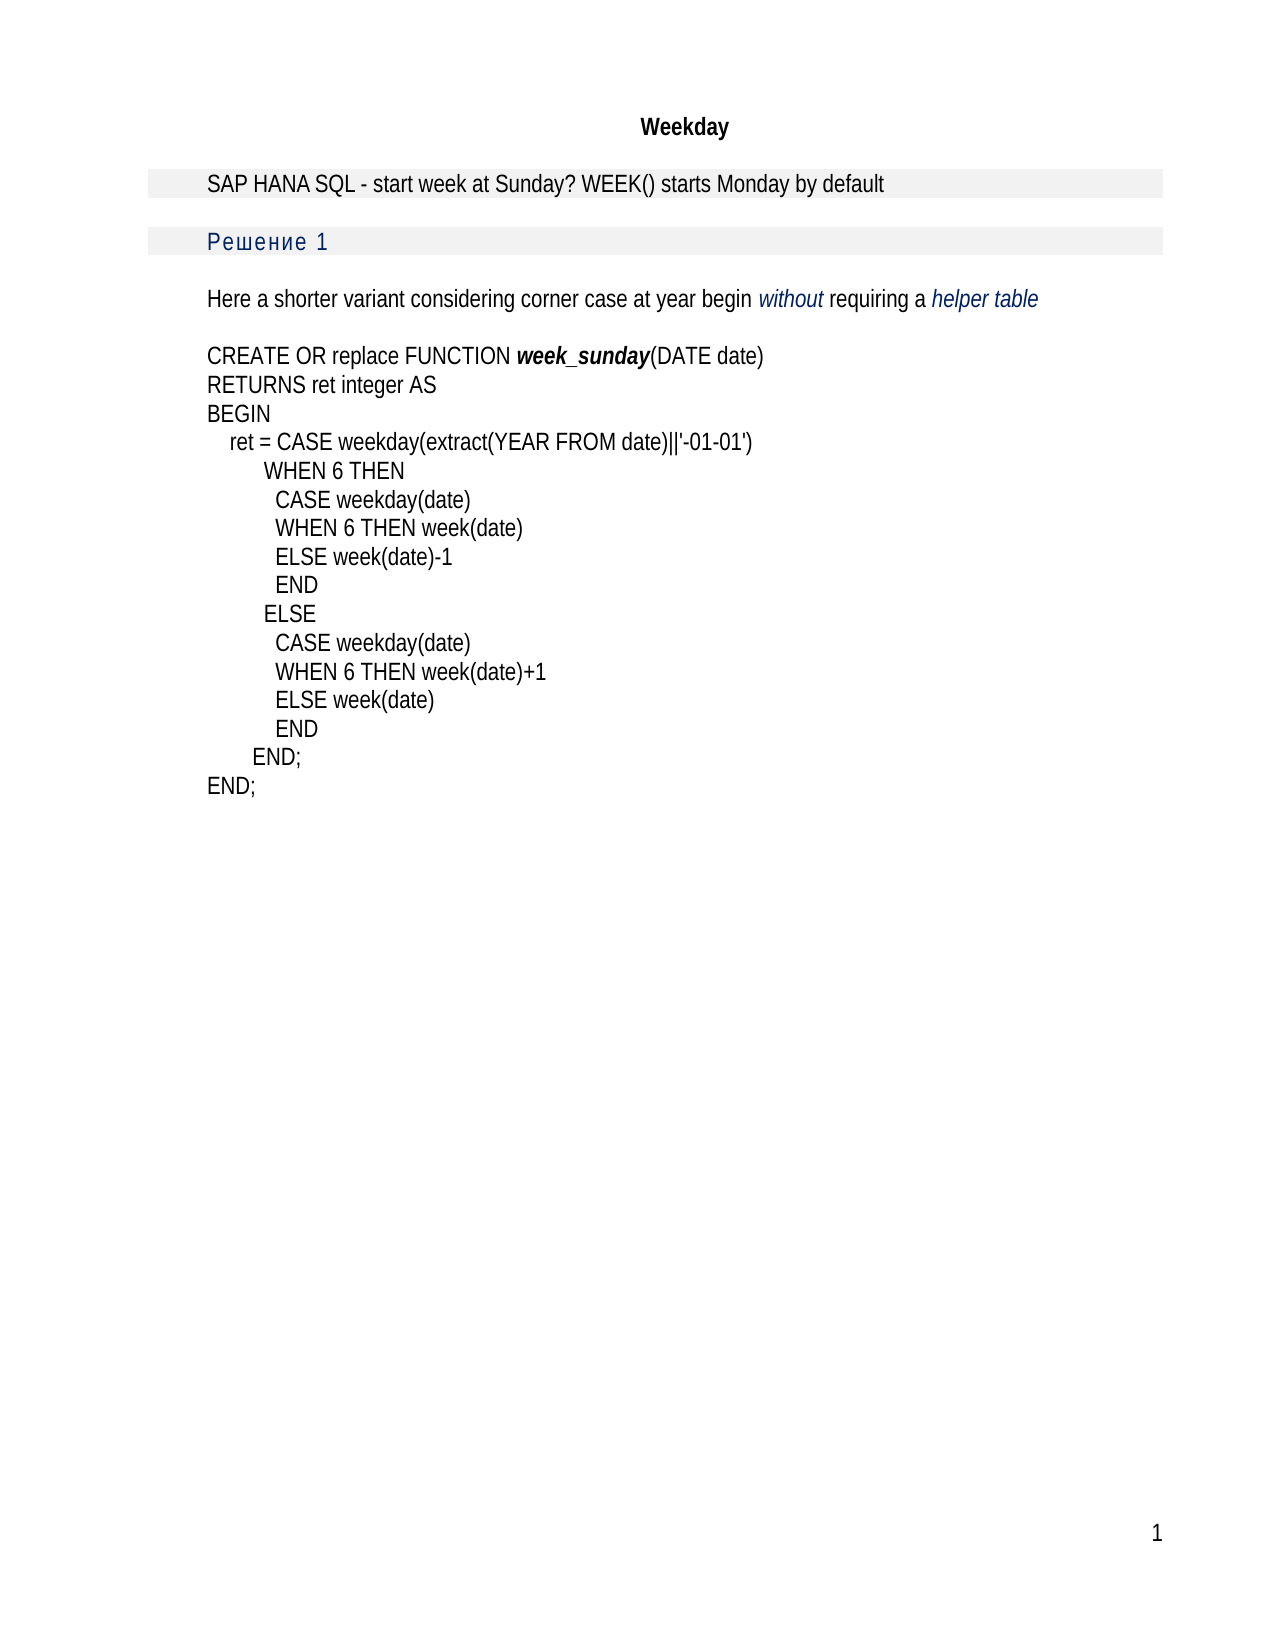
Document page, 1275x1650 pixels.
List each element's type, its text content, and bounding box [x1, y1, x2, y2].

text WHEN 6 THEN week(date)+1 [148, 656, 1163, 685]
text END [148, 714, 1163, 742]
text Here a shorter variant considering corner case at year begin without requiring a helper table [148, 284, 1163, 313]
text SAP HANA SQL - start week at Sunday? WEEK() starts Monday by default [148, 169, 1163, 198]
text ELSE [148, 599, 1163, 628]
text WHEN 6 THEN [148, 456, 1163, 484]
text WHEN 6 THEN week(date) [148, 513, 1163, 542]
text END; [148, 742, 1163, 771]
text ELSE week(date) [148, 685, 1163, 714]
text Решение 1 [148, 227, 1163, 255]
text END [148, 571, 1163, 599]
text Weekday [148, 112, 1163, 141]
text CASE weekday(date) [148, 484, 1163, 513]
text END; [148, 771, 1163, 800]
text BEGIN [148, 399, 1163, 427]
text CASE weekday(date) [148, 628, 1163, 656]
text ret = CASE weekday(extract(YEAR FROM date)||'-01-01') [148, 427, 1163, 456]
text RETURNS ret integer AS [148, 370, 1163, 399]
text ELSE week(date)-1 [148, 542, 1163, 571]
text CREATE OR replace FUNCTION week_sunday(DATE date) [148, 341, 1163, 370]
